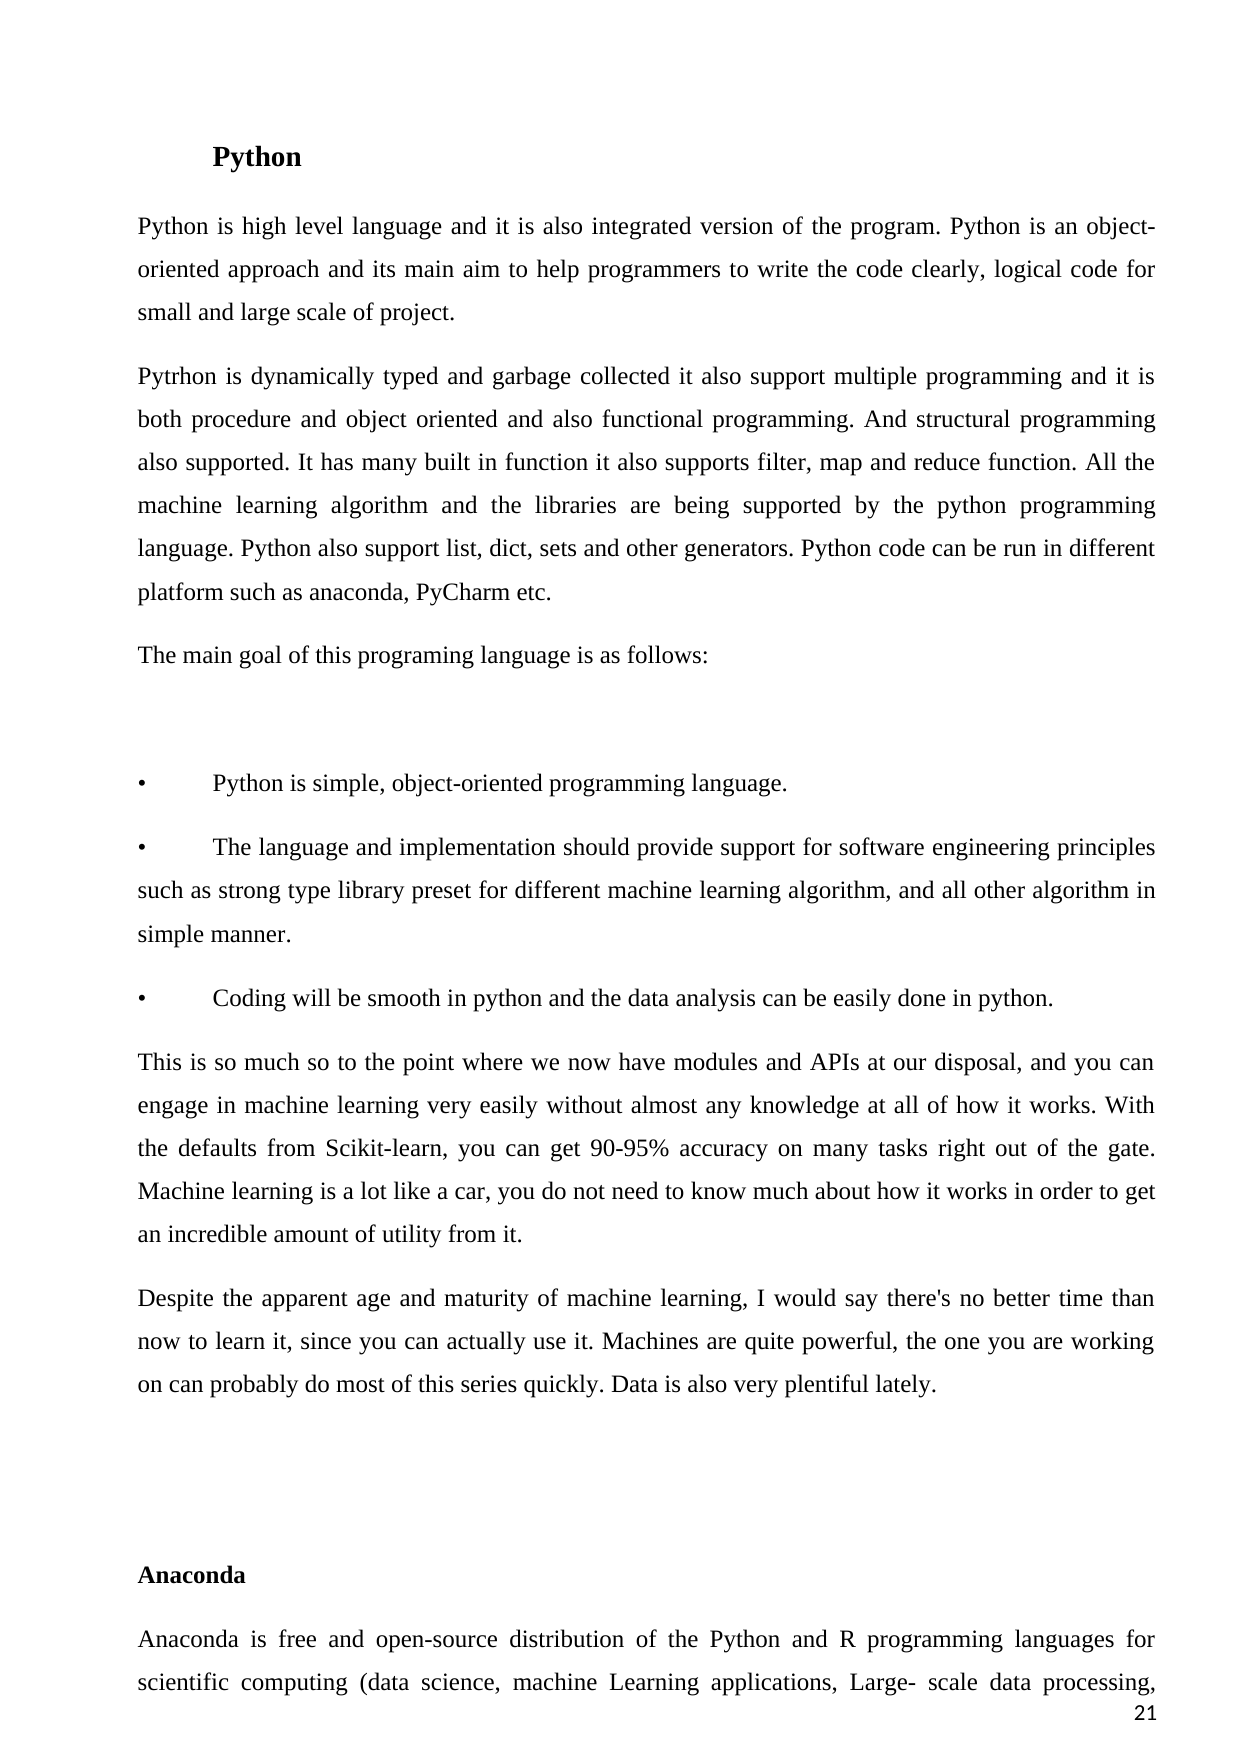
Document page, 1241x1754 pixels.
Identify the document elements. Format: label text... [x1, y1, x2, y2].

text Python [137, 139, 1157, 173]
text • The language and implementation should provide support for software engineering principles such as strong type library preset for different machine learning algorithm, and all other algorithm in simple manner. [137, 832, 1157, 947]
text Despite the apparent age and maturity of machine learning, I would say there's no better time than now to learn it, since you can actually use it. Machines are quite powerful, the one you are working on can probably do most of this series quickly. Data is also very plentiful lately. [137, 1283, 1157, 1398]
text The main goal of this programing language is as follows: [137, 641, 1157, 669]
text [137, 1624, 1157, 1696]
text Python is high level language and it is also integrated version of the program. Python is an object-oriented approach and its main aim to help programmers to write the code clearly, logical code for small and large scale of project. [137, 211, 1157, 326]
text • Coding will be smooth in python and the data analysis can be easily done in python. [137, 983, 1157, 1011]
text Anaconda [137, 1560, 1157, 1589]
text This is so much so to the point where we now have modules and APIs at our disposal, and you can engage in machine learning very easily without almost any knowledge at all of how it works. With the defaults from Scikit-learn, you can get 90-95% accuracy on many tasks right out of the gate. Machine learning is a lot like a car, you do not need to know much about how it works in order to get an incredible amount of utility from it. [137, 1047, 1157, 1248]
text • Python is simple, object-oriented programming language. [137, 768, 1157, 797]
text Pytrhon is dynamically typed and garbage collected it also support multiple programming and it is both procedure and object oriented and also functional programming. And structural programming also supported. It has many built in function it also supports filter, map and reduce function. All the machine learning algorithm and the libraries are being supported by the python programming language. Python also support list, dict, sets and other generators. Python code can be run in different platform such as anaconda, PyCharm etc. [137, 361, 1157, 605]
